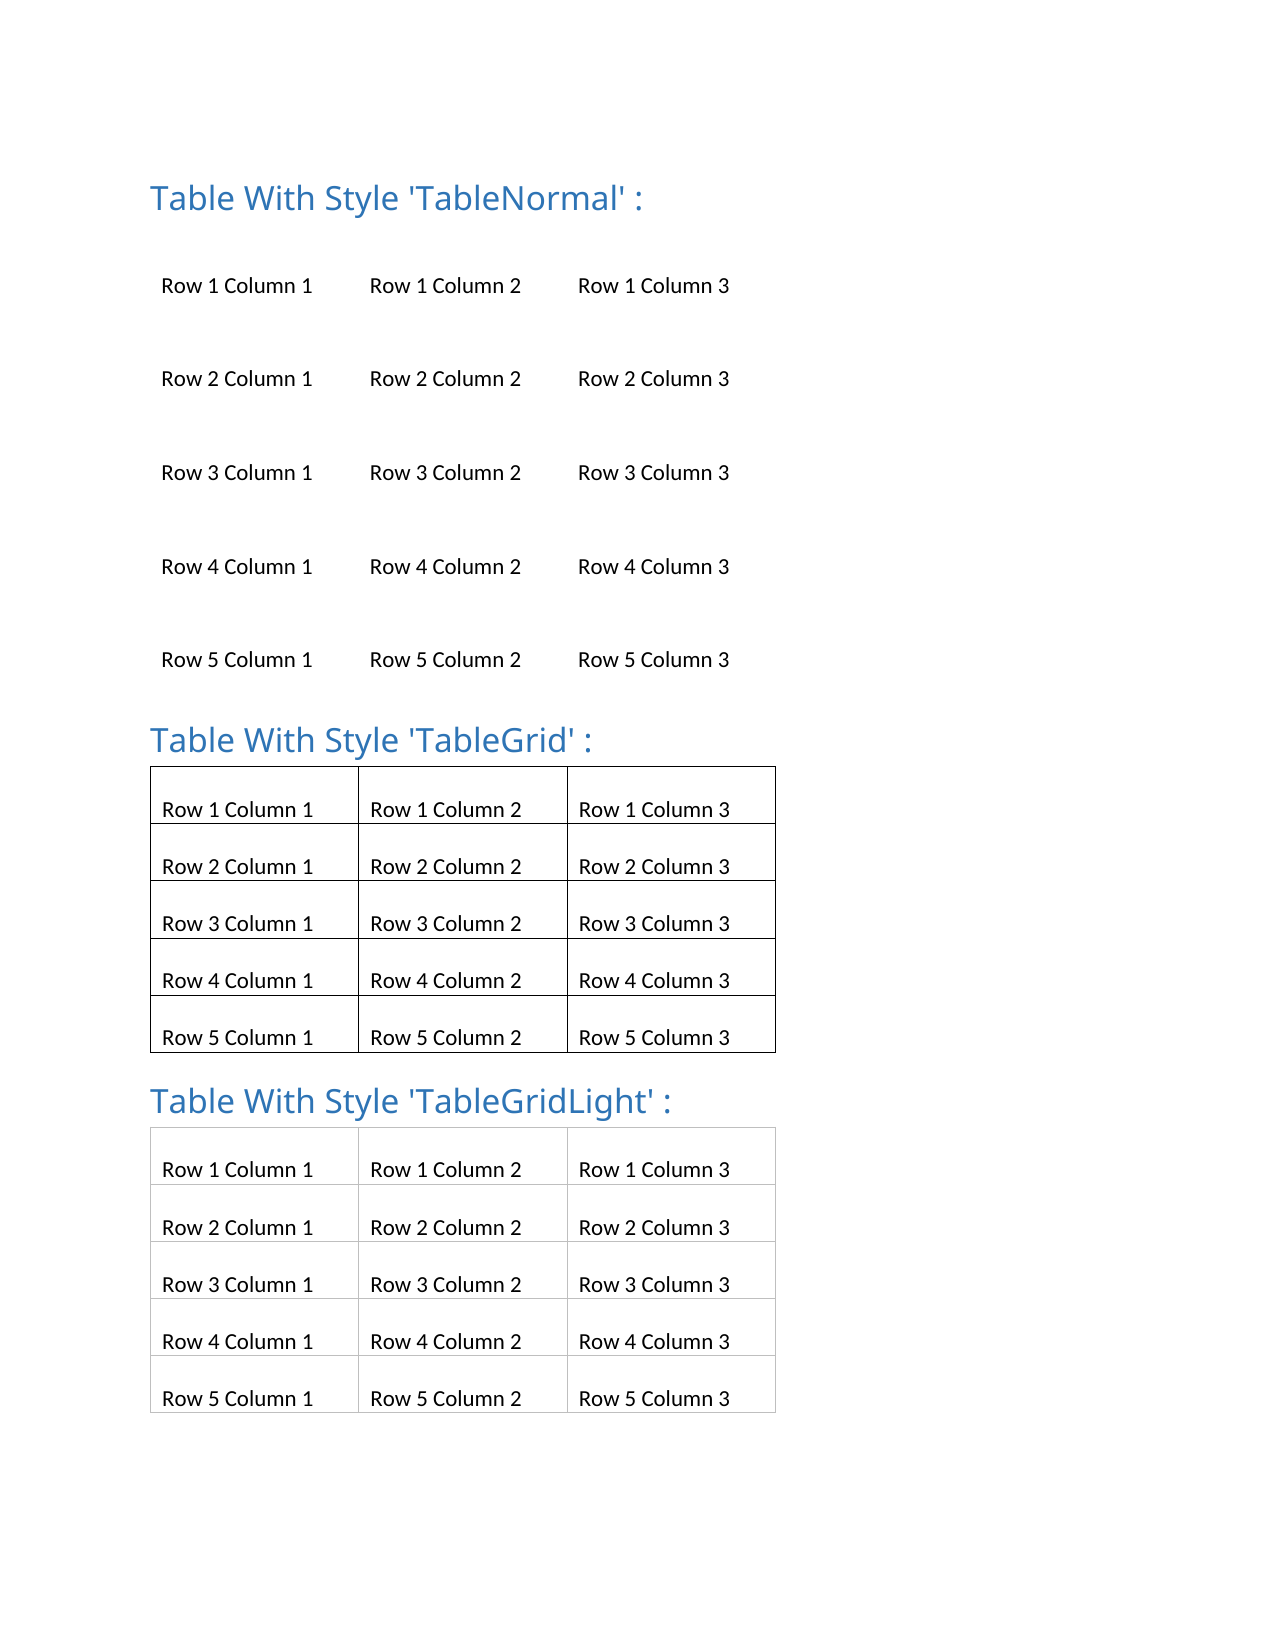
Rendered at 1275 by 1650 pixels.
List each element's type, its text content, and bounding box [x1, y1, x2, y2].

table_cell Row 4 Column 1 [150, 505, 358, 598]
table_cell Row 4 Column 2 [359, 1299, 567, 1355]
table_cell Row 2 Column 3 [568, 824, 775, 880]
table_header Row 1 Column 3 [568, 767, 775, 823]
table_cell Row 2 Column 3 [568, 1185, 775, 1241]
table_cell Row 3 Column 1 [151, 881, 358, 937]
table_cell Row 3 Column 3 [568, 1242, 775, 1298]
table_cell Row 4 Column 3 [568, 939, 775, 994]
table_cell Row 3 Column 1 [151, 1242, 358, 1298]
table_header Row 1 Column 3 [567, 224, 775, 318]
table_cell Row 2 Column 1 [151, 1185, 358, 1241]
subtitle Table With Style 'TableGrid' : [150, 717, 1125, 763]
table_cell Row 5 Column 3 [567, 599, 775, 692]
table_cell Row 3 Column 3 [568, 881, 775, 937]
table_cell Row 5 Column 1 [151, 996, 358, 1052]
table_cell Row 4 Column 2 [358, 505, 567, 598]
table_header Row 1 Column 2 [359, 767, 567, 823]
table_cell Row 3 Column 1 [150, 411, 358, 505]
table_header Row 1 Column 1 [151, 1128, 358, 1184]
table_header Row 1 Column 2 [359, 1128, 567, 1184]
table_cell Row 3 Column 2 [358, 411, 567, 505]
table_cell Row 5 Column 2 [359, 996, 567, 1052]
table_cell Row 5 Column 1 [151, 1356, 358, 1412]
table_cell Row 5 Column 1 [150, 599, 358, 692]
table_cell Row 4 Column 1 [151, 939, 358, 994]
table_header Row 1 Column 1 [151, 767, 358, 823]
subtitle Table With Style 'TableNormal' : [150, 175, 1125, 220]
table_cell Row 5 Column 3 [568, 1356, 775, 1412]
table_cell Row 5 Column 2 [359, 1356, 567, 1412]
table_cell Row 3 Column 3 [567, 411, 775, 505]
table_cell Row 4 Column 3 [568, 1299, 775, 1355]
table_cell Row 5 Column 2 [358, 599, 567, 692]
subtitle Table With Style 'TableGridLight' : [150, 1078, 1125, 1123]
table_header Row 1 Column 1 [150, 224, 358, 318]
table_cell Row 4 Column 1 [151, 1299, 358, 1355]
table_cell Row 2 Column 1 [151, 824, 358, 880]
table_header Row 1 Column 2 [358, 224, 567, 318]
table_cell Row 4 Column 3 [567, 505, 775, 598]
table_cell Row 3 Column 2 [359, 1242, 567, 1298]
table_header Row 1 Column 3 [568, 1128, 775, 1184]
table_cell Row 2 Column 2 [358, 318, 567, 411]
table_cell Row 4 Column 2 [359, 939, 567, 994]
table_cell Row 2 Column 2 [359, 1185, 567, 1241]
table_cell Row 2 Column 2 [359, 824, 567, 880]
table_cell Row 5 Column 3 [568, 996, 775, 1052]
table_cell Row 3 Column 2 [359, 881, 567, 937]
table_cell Row 2 Column 3 [567, 318, 775, 411]
table_cell Row 2 Column 1 [150, 318, 358, 411]
